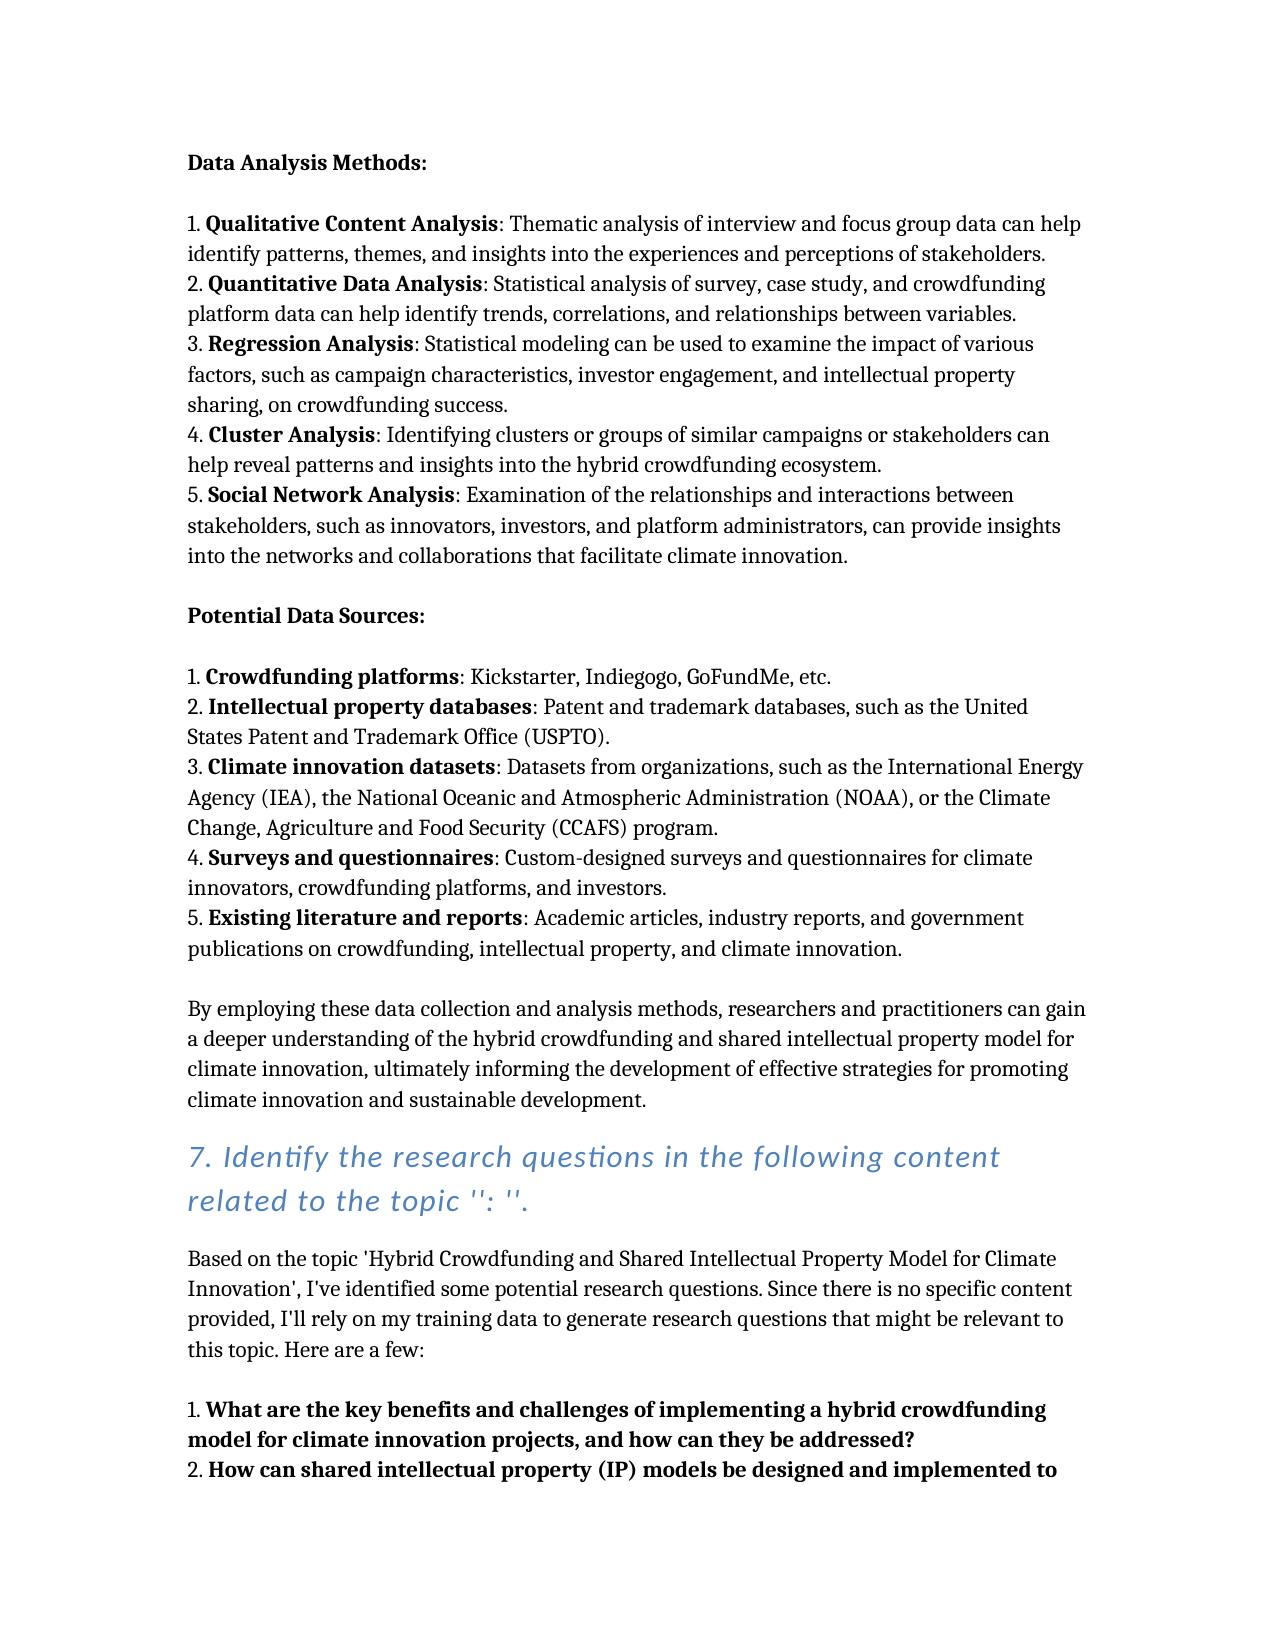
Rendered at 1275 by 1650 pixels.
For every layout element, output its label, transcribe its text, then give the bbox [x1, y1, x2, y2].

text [187, 150, 1087, 1113]
subtitle 7. Identify the research questions in the following content related to the topic '': ''. [187, 1137, 1087, 1219]
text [187, 1246, 1087, 1484]
